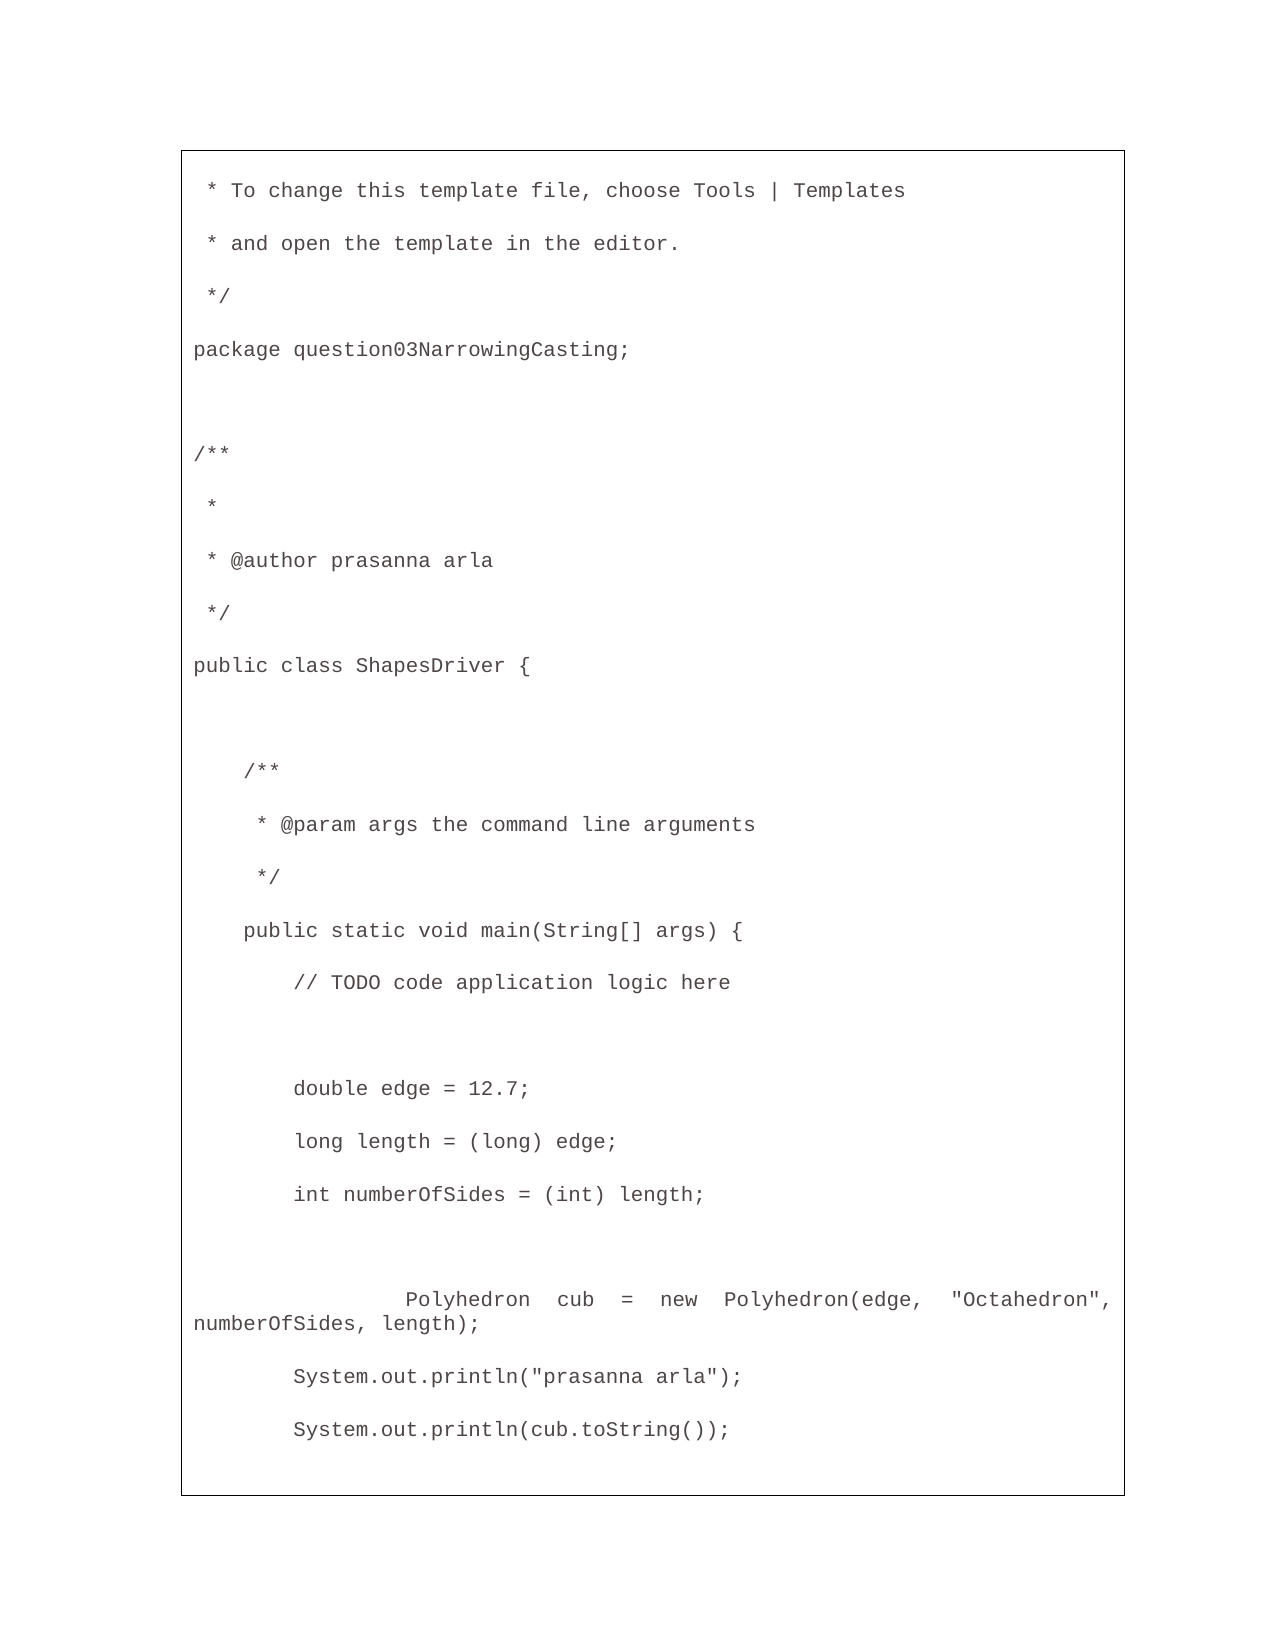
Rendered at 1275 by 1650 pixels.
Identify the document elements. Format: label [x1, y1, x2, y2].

table_header [182, 151, 1124, 1495]
